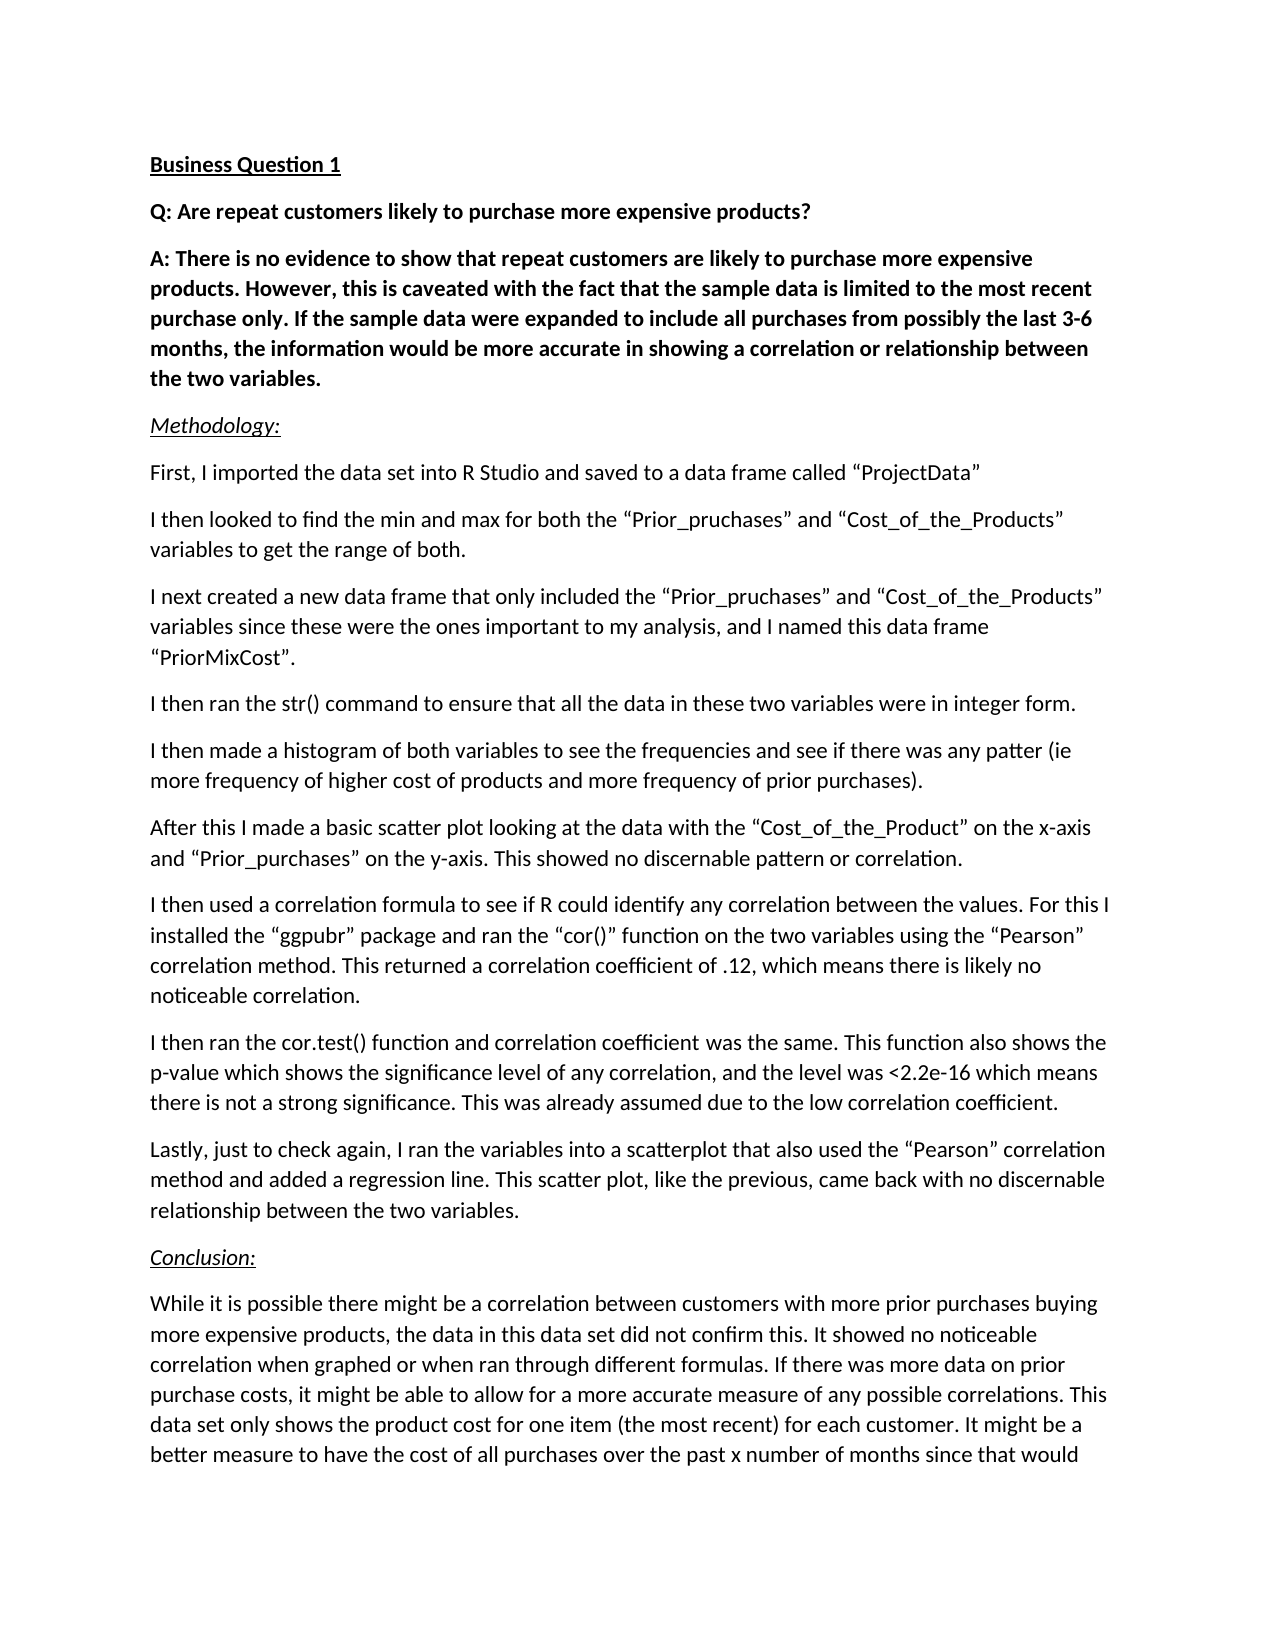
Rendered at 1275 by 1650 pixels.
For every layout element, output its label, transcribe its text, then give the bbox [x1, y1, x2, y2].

text I then used a correlation formula to see if R could identify any correlation between the values. For this I installed the “ggpubr” package and ran the “cor()” function on the two variables using the “Pearson” correlation method. This returned a correlation coefficient of .12, which means there is likely no noticeable correlation. [150, 891, 1125, 1009]
text I then ran the cor.test() function and correlation coefficient was the same. This function also shows the p-value which shows the significance level of any correlation, and the level was <2.2e-16 which means there is not a strong significance. This was already assumed due to the low correlation coefficient. [150, 1028, 1125, 1117]
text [150, 1289, 1125, 1469]
text Business Question 1 [150, 150, 1125, 178]
text I next created a new data frame that only included the “Prior_pruchases” and “Cost_of_the_Products” variables since these were the ones important to my analysis, and I named this data frame “PriorMixCost”. [150, 582, 1125, 671]
text Conclusion: [150, 1243, 1125, 1271]
text First, I imported the data set into R Studio and saved to a data frame called “ProjectData” [150, 458, 1125, 486]
text Q: Are repeat customers likely to purchase more expensive products? [150, 197, 1125, 225]
text Methodology: [150, 411, 1125, 439]
text After this I made a basic scatter plot looking at the data with the “Cost_of_the_Product” on the x-axis and “Prior_purchases” on the y-axis. This showed no discernable pattern or correlation. [150, 813, 1125, 872]
text I then made a histogram of both variables to see the frequencies and see if there was any patter (ie more frequency of higher cost of products and more frequency of prior purchases). [150, 736, 1125, 795]
text A: There is no evidence to show that repeat customers are likely to purchase more expensive products. However, this is caveated with the fact that the sample data is limited to the most recent purchase only. If the sample data were expanded to include all purchases from possibly the last 3-6 months, the information would be more accurate in showing a correlation or relationship between the two variables. [150, 244, 1125, 393]
text Lastly, just to check again, I ran the variables into a scatterplot that also used the “Pearson” correlation method and added a regression line. This scatter plot, like the previous, came back with no discernable relationship between the two variables. [150, 1135, 1125, 1224]
text I then looked to find the min and max for both the “Prior_pruchases” and “Cost_of_the_Products” variables to get the range of both. [150, 505, 1125, 563]
text I then ran the str() command to ensure that all the data in these two variables were in integer form. [150, 689, 1125, 718]
